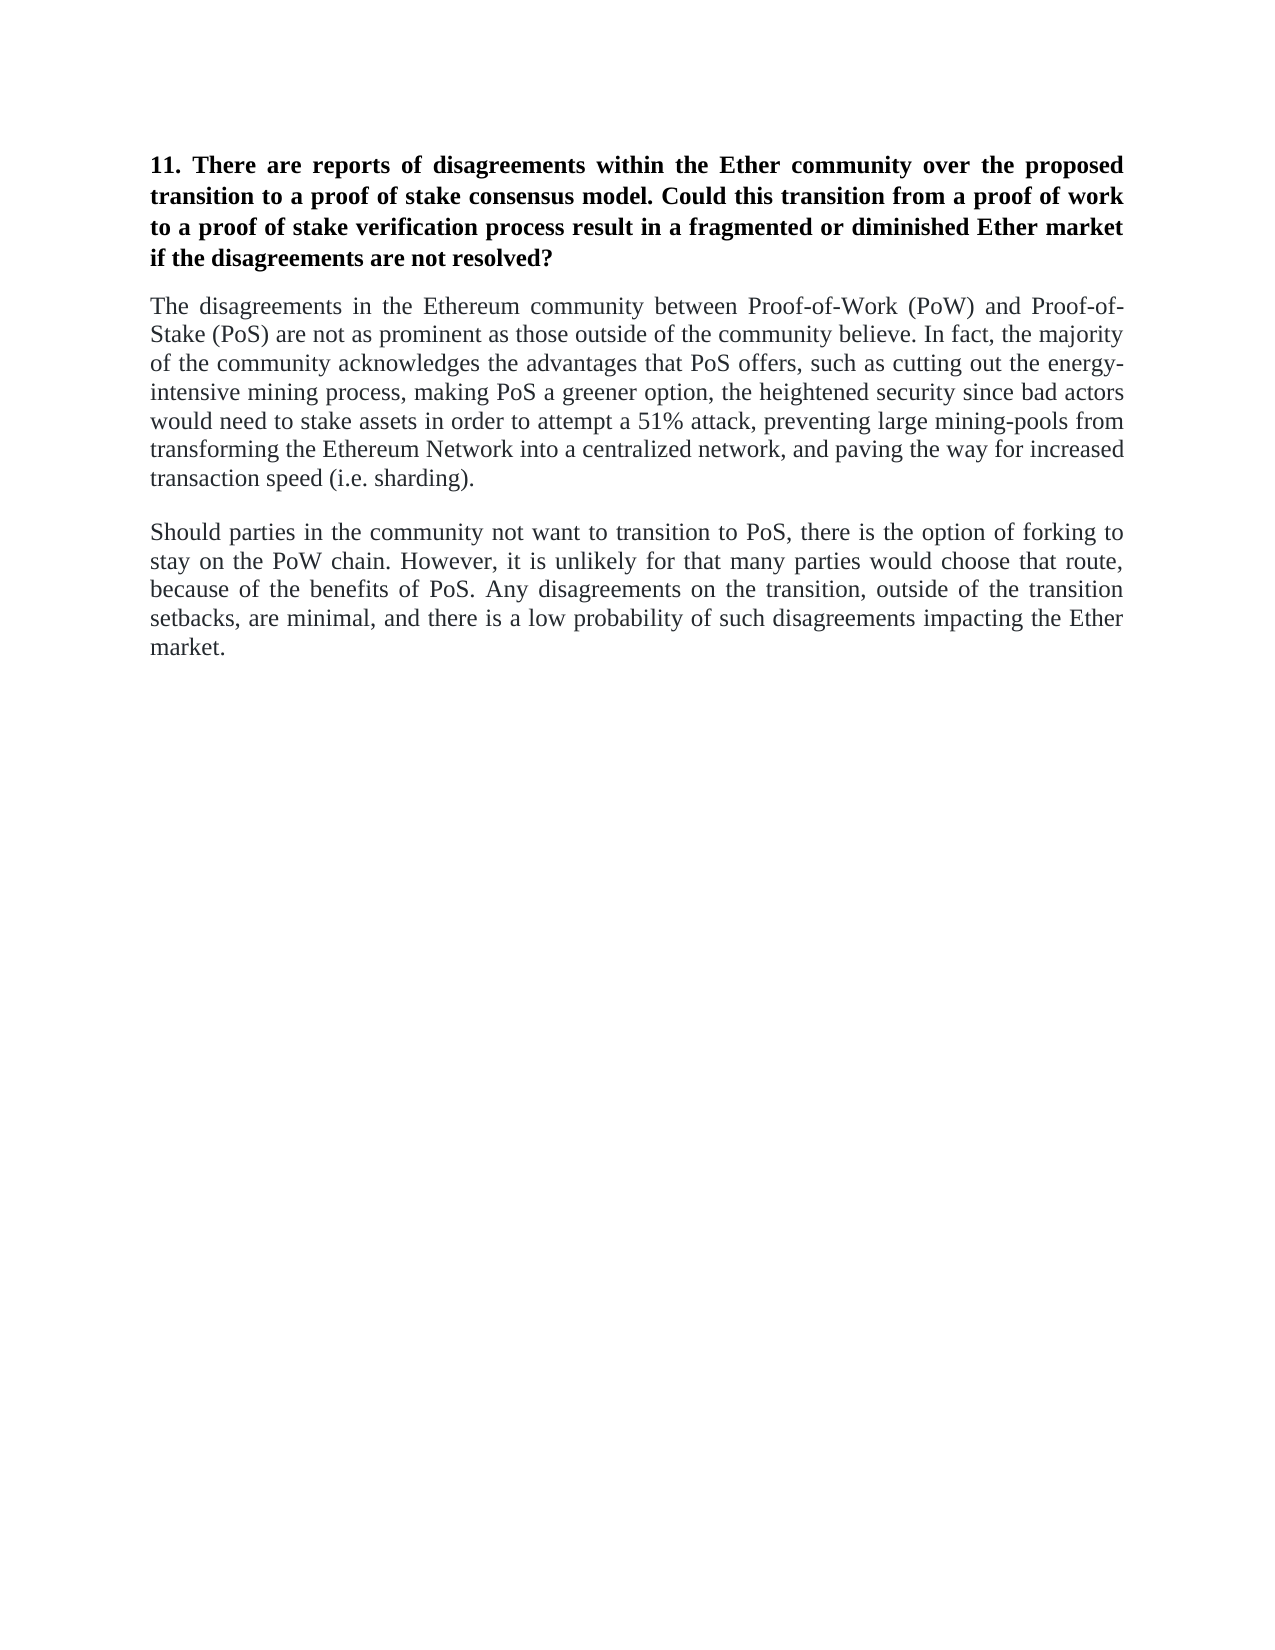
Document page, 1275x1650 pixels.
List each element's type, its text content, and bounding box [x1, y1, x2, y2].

text 11. There are reports of disagreements within the Ether community over the proposed transition to a proof of stake consensus model. Could this transition from a proof of work to a proof of stake verification process result in a fragmented or diminished Ether market if the disagreements are not resolved? [150, 150, 1125, 272]
text The disagreements in the Ethereum community between Proof-of-Work (PoW) and Proof-of-Stake (PoS) are not as prominent as those outside of the community believe. In fact, the majority of the community acknowledges the advantages that PoS offers, such as cutting out the energy-intensive mining process, making PoS a greener option, the heightened security since bad actors would need to stake assets in order to attempt a 51% attack, preventing large mining-pools from transforming the Ethereum Network into a centralized network, and paving the way for increased transaction speed (i.e. sharding). [150, 291, 1125, 492]
text Should parties in the community not want to transition to PoS, there is the option of forking to stay on the PoW chain. However, it is unlikely for that many parties would choose that route, because of the benefits of PoS. Any disagreements on the transition, outside of the transition setbacks, are minimal, and there is a low probability of such disagreements impacting the Ether market. [150, 517, 1125, 661]
